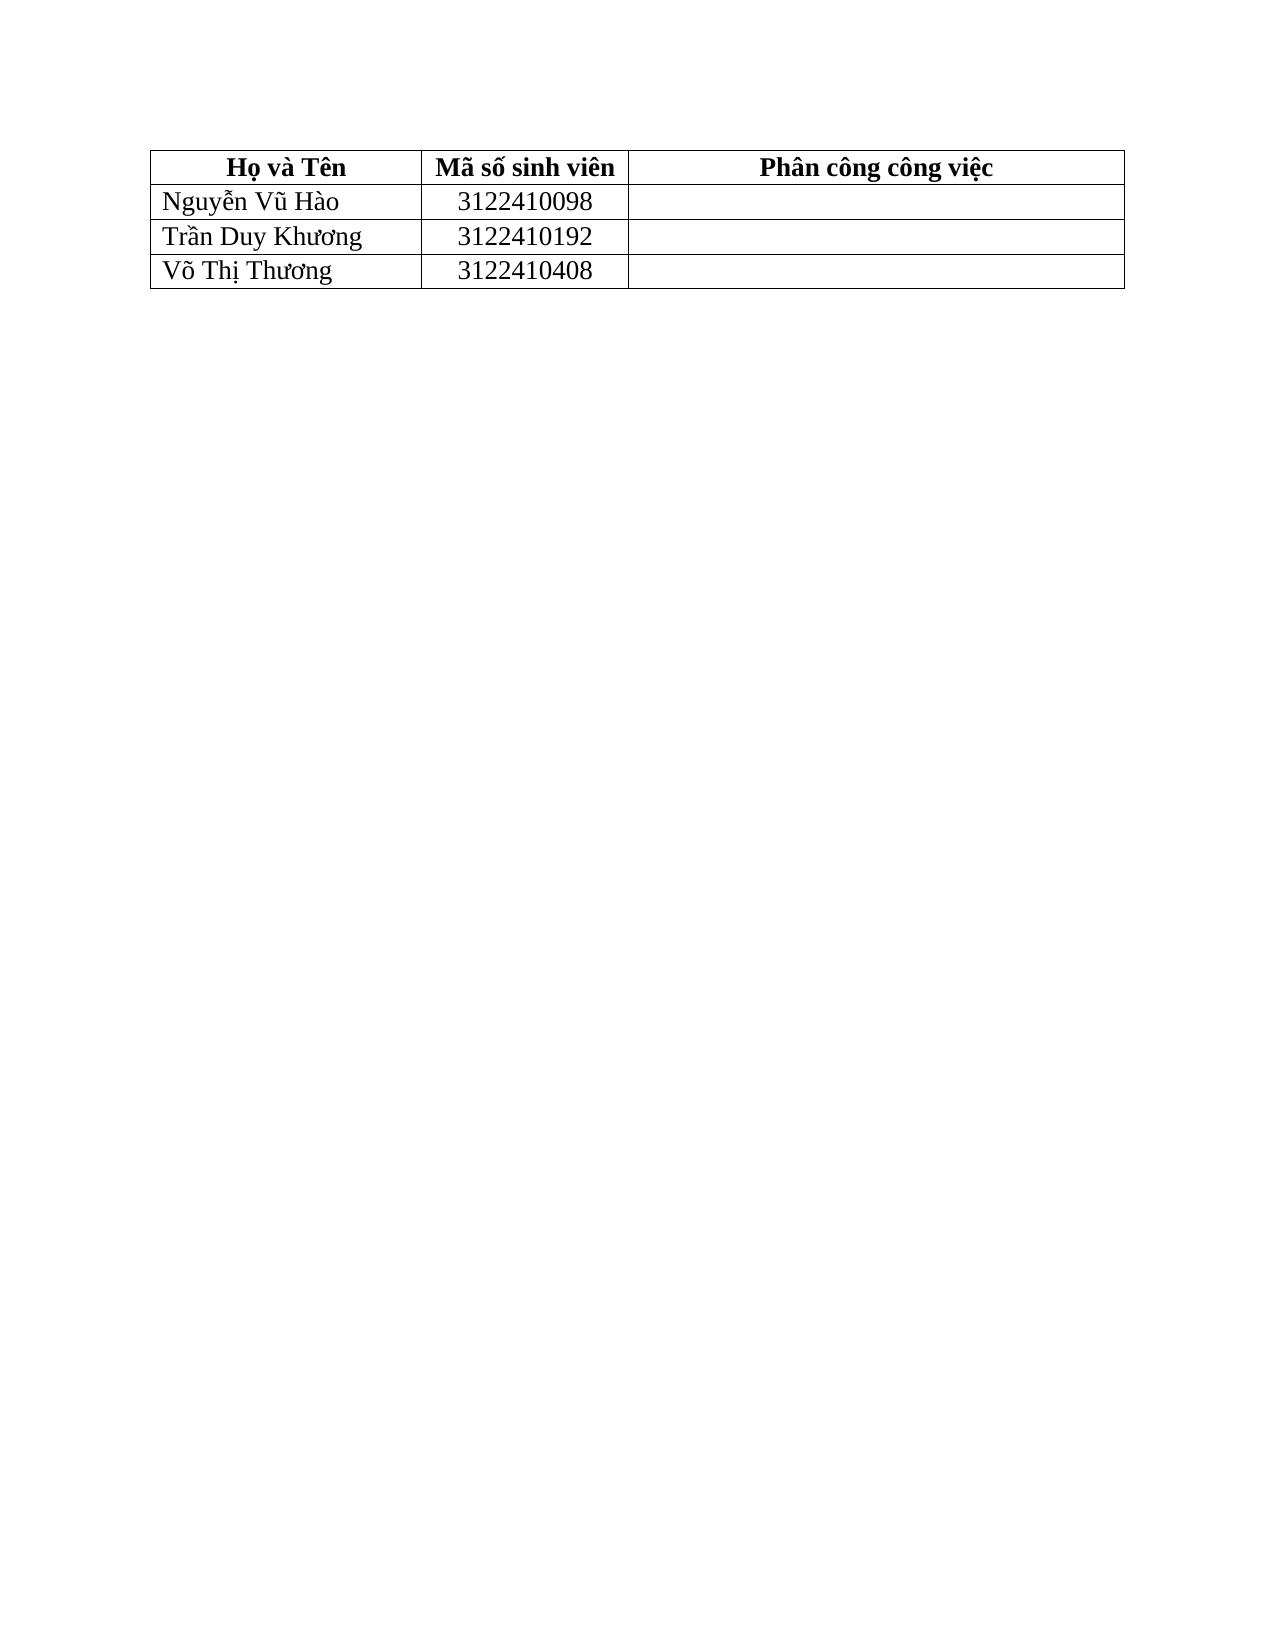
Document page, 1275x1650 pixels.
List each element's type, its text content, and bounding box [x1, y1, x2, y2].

table_cell Trần Duy Khương [151, 220, 421, 253]
table_header Mã số sinh viên [422, 151, 628, 184]
table_cell 3122410408 [422, 255, 628, 288]
table_cell [629, 220, 1124, 253]
table_cell Nguyễn Vũ Hào [151, 185, 421, 219]
table_cell 3122410192 [422, 220, 628, 253]
table_cell [629, 185, 1124, 219]
table_header Họ và Tên [151, 151, 421, 184]
table_cell Võ Thị Thương [151, 255, 421, 288]
table_header Phân công công việc [629, 151, 1124, 184]
table_cell [629, 255, 1124, 288]
table_cell 3122410098 [422, 185, 628, 219]
